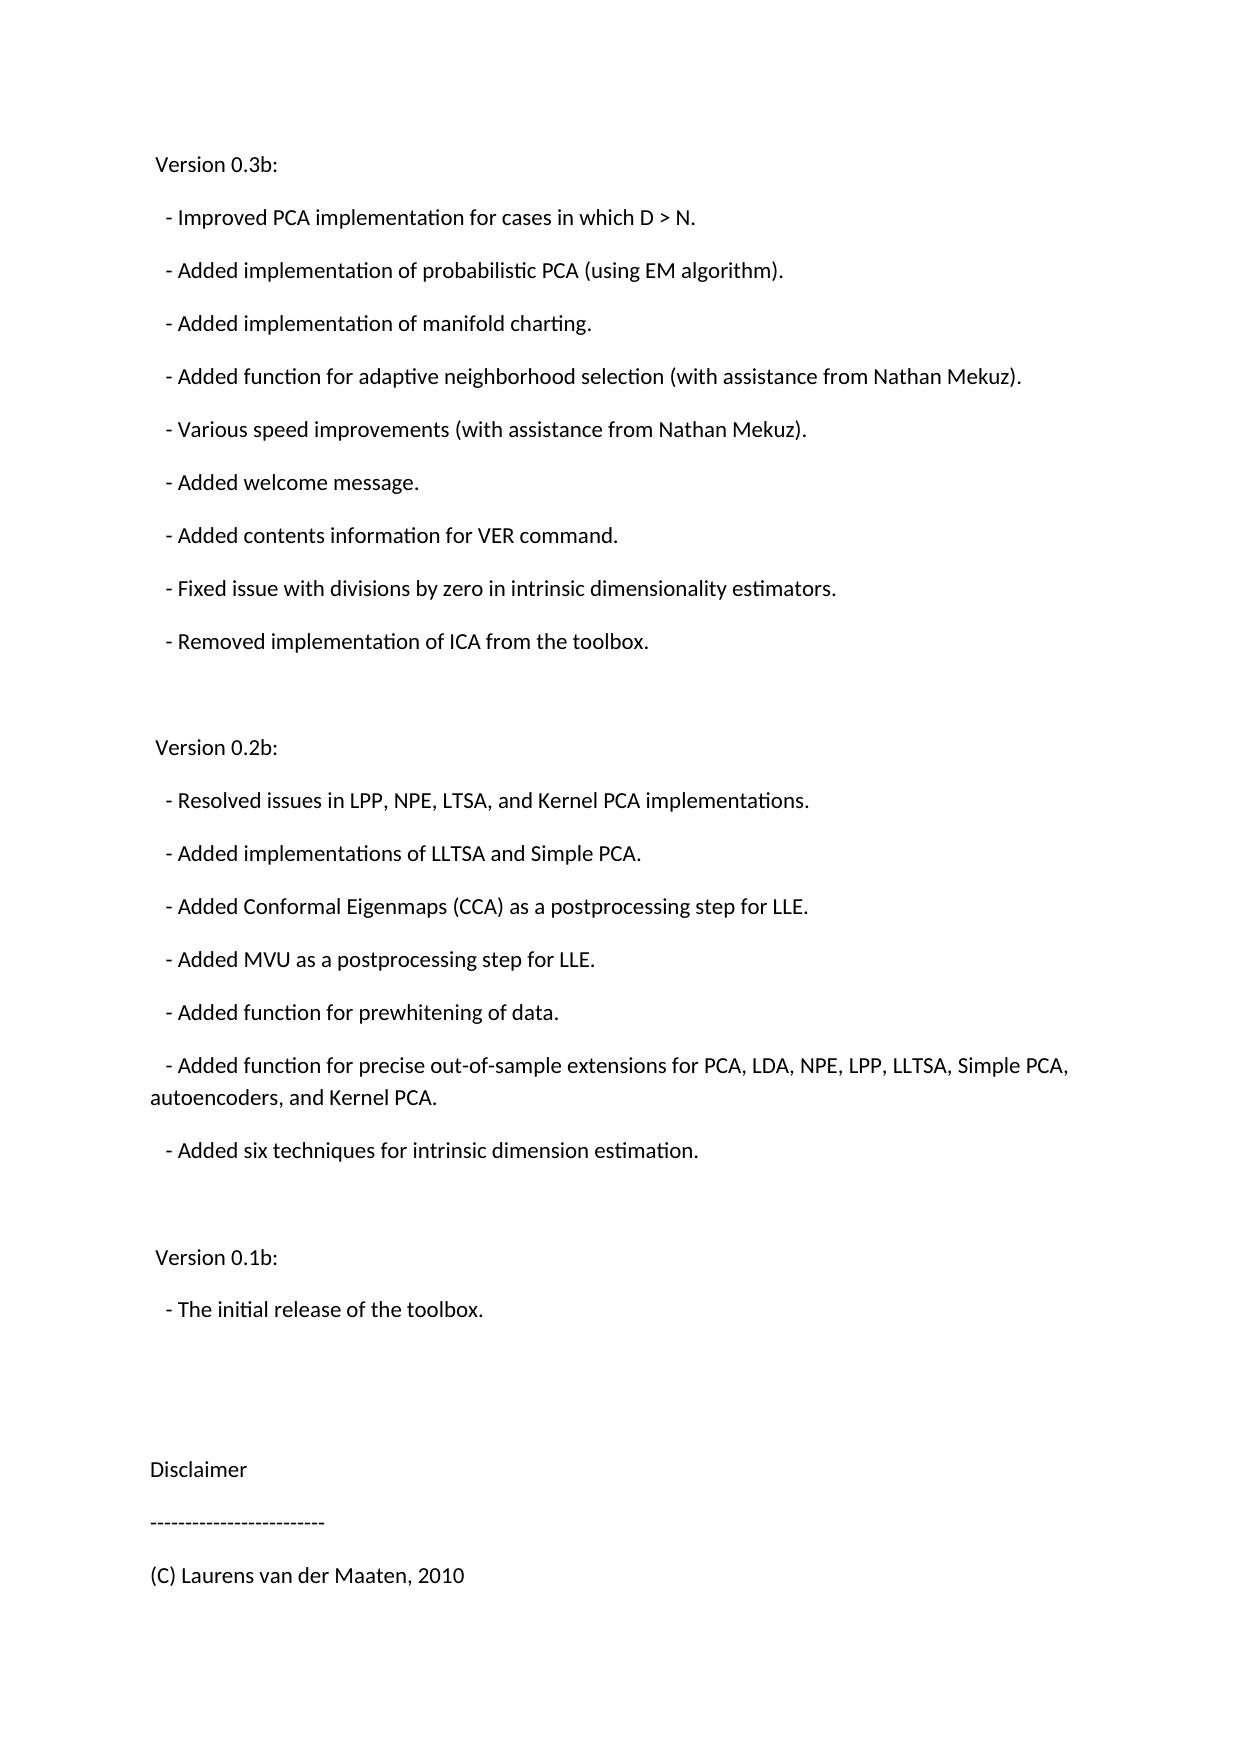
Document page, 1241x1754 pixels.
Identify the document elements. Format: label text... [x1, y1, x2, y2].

text - Added implementation of manifold charting. [150, 309, 1090, 337]
text - Improved PCA implementation for cases in which D > N. [150, 203, 1090, 231]
text - Added MVU as a postprocessing step for LLE. [150, 945, 1090, 973]
text - Added contents information for VER command. [150, 521, 1090, 549]
text - Added implementations of LLTSA and Simple PCA. [150, 839, 1090, 867]
text - Added function for prewhitening of data. [150, 998, 1090, 1026]
text Version 0.3b: [150, 150, 1090, 178]
text - Resolved issues in LPP, NPE, LTSA, and Kernel PCA implementations. [150, 786, 1090, 814]
text - Added six techniques for intrinsic dimension estimation. [150, 1137, 1090, 1164]
text - Added implementation of probabilistic PCA (using EM algorithm). [150, 256, 1090, 284]
text - Added function for adaptive neighborhood selection (with assistance from Nathan Mekuz). [150, 362, 1090, 390]
text - Removed implementation of ICA from the toolbox. [150, 627, 1090, 655]
text - Fixed issue with divisions by zero in intrinsic dimensionality estimators. [150, 574, 1090, 602]
text - Various speed improvements (with assistance from Nathan Mekuz). [150, 415, 1090, 443]
text (C) Laurens van der Maaten, 2010 [150, 1561, 1090, 1589]
text - Added function for precise out-of-sample extensions for PCA, LDA, NPE, LPP, LLTSA, Simple PCA, autoencoders, and Kernel PCA. [150, 1051, 1090, 1112]
text - Added welcome message. [150, 468, 1090, 496]
text Version 0.1b: [150, 1243, 1090, 1271]
text - Added Conformal Eigenmaps (CCA) as a postprocessing step for LLE. [150, 892, 1090, 920]
text Disclaimer [150, 1455, 1090, 1483]
text Version 0.2b: [150, 733, 1090, 761]
text - The initial release of the toolbox. [150, 1296, 1090, 1324]
text ------------------------- [150, 1508, 1090, 1536]
